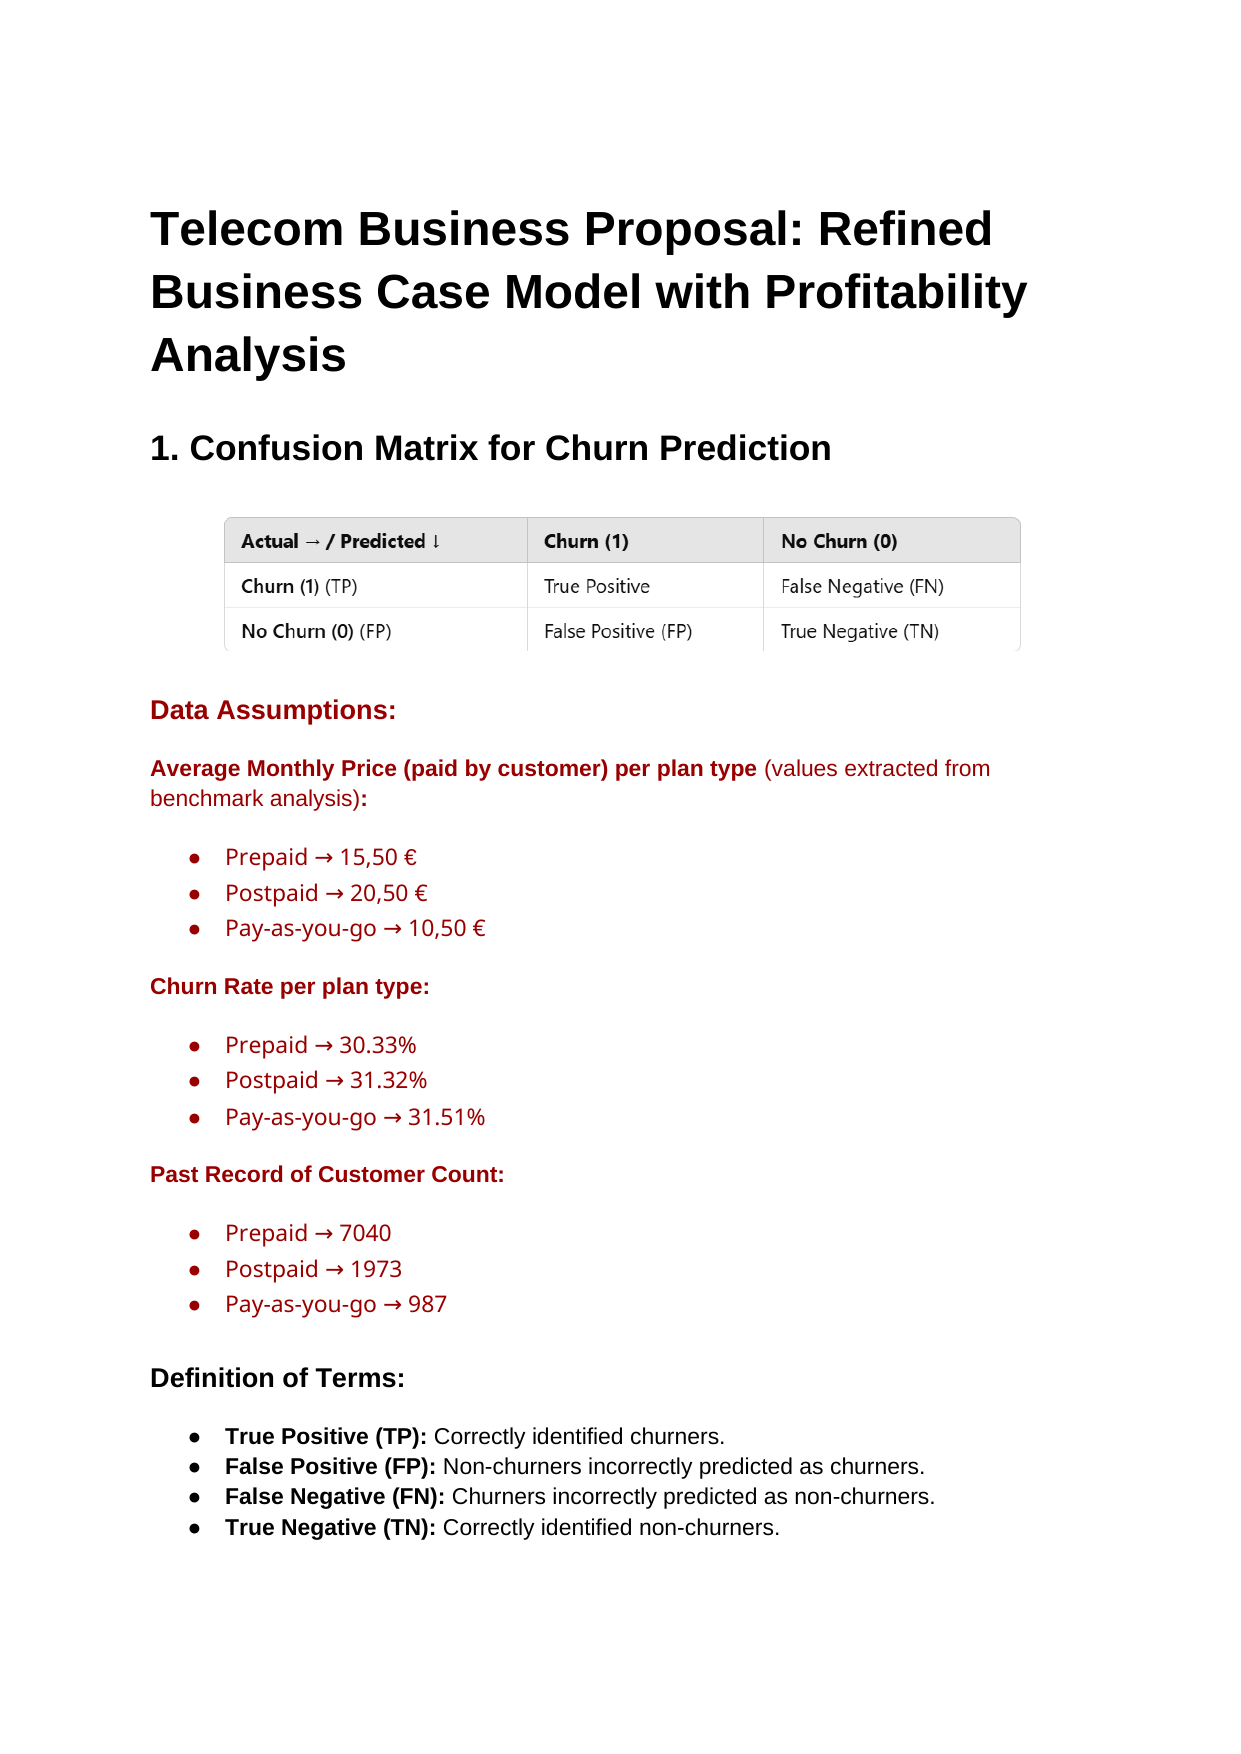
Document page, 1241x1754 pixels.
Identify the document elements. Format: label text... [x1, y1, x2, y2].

list False Negative (FN): Churners incorrectly predicted as non-churners. [187, 1483, 1090, 1509]
list Prepaid → 15,50 € [187, 841, 1090, 872]
list Pay-as-you-go → 987 [187, 1288, 1090, 1320]
list True Positive (TP): Correctly identified churners. [187, 1423, 1090, 1449]
text Past Record of Customer Count: [150, 1161, 1090, 1188]
list Postpaid → 1973 [187, 1252, 1090, 1284]
list Prepaid → 30.33% [187, 1028, 1090, 1060]
list False Positive (FP): Non-churners incorrectly predicted as churners. [187, 1453, 1090, 1479]
list True Negative (TN): Correctly identified non-churners. [187, 1513, 1090, 1540]
subtitle 1. Confusion Matrix for Churn Prediction [150, 427, 1090, 468]
subtitle Definition of Terms: [150, 1362, 1090, 1393]
list Postpaid → 31.32% [187, 1064, 1090, 1096]
subtitle Data Assumptions: [150, 694, 1090, 725]
subtitle Telecom Business Proposal: Refined Business Case Model with Profitability Analysis [150, 200, 1090, 382]
text Churn Rate per plan type: [150, 973, 1090, 1000]
list Pay-as-you-go → 10,50 € [187, 912, 1090, 944]
list Prepaid → 7040 [187, 1217, 1090, 1248]
text Average Monthly Price (paid by customer) per plan type (values extracted from benchmark analysis): [150, 755, 1090, 812]
picture [217, 511, 1023, 651]
list Postpaid → 20,50 € [187, 876, 1090, 908]
list Pay-as-you-go → 31.51% [187, 1100, 1090, 1132]
